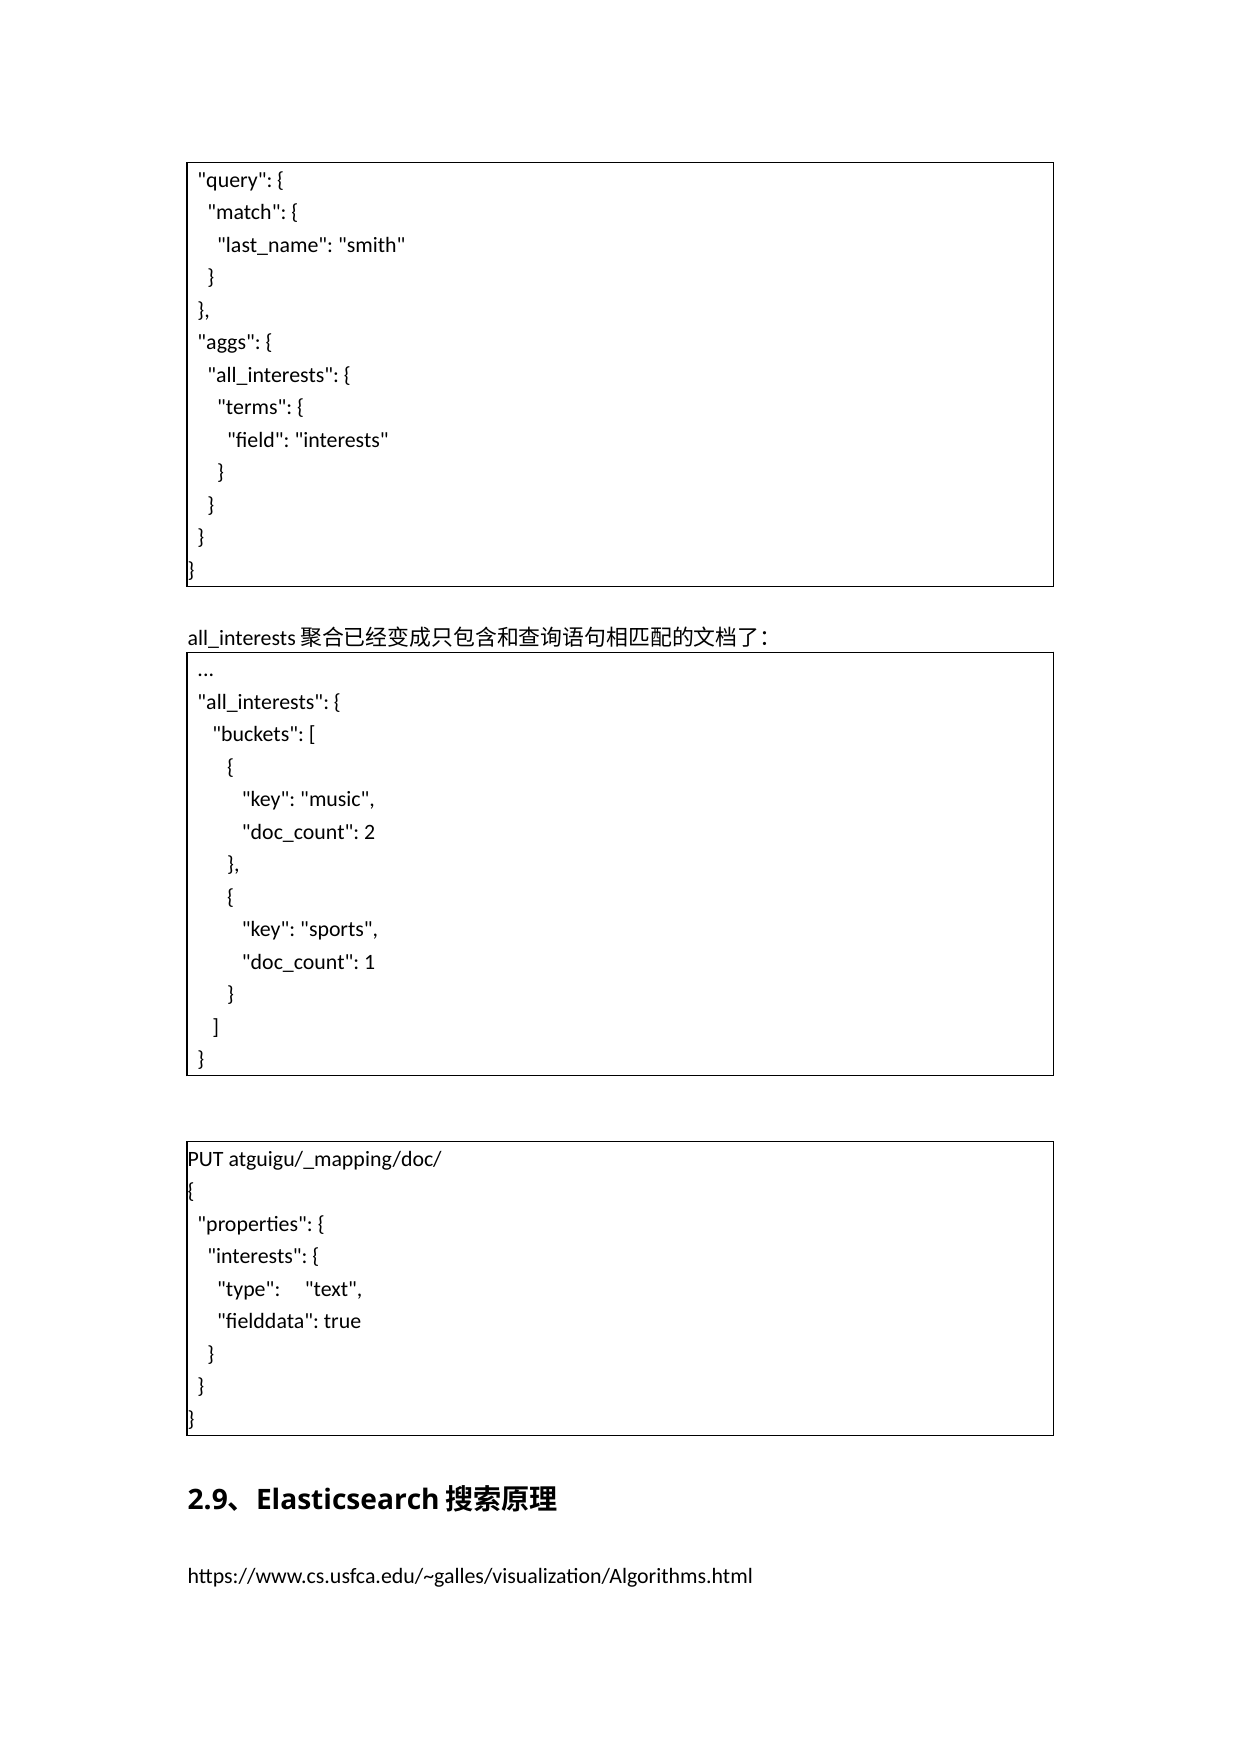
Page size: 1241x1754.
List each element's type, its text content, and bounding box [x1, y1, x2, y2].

text "interests": { [188, 1240, 1053, 1272]
text } [188, 1337, 1053, 1370]
text } [188, 1042, 1053, 1075]
text "query": { [188, 163, 1053, 196]
text }, [188, 848, 1053, 880]
text "match": { [188, 196, 1053, 228]
text { [188, 1175, 1053, 1207]
text } [188, 456, 1053, 488]
text } [188, 978, 1053, 1010]
text } [188, 1370, 1053, 1401]
text }, [188, 293, 1053, 326]
text "all_interests": { [188, 685, 1053, 718]
text "properties": { [188, 1207, 1053, 1240]
text ] [188, 1010, 1053, 1042]
text { [188, 880, 1053, 913]
text "aggs": { [188, 326, 1053, 358]
text } [188, 261, 1053, 293]
text "fielddata": true [188, 1305, 1053, 1337]
text "type": "text", [188, 1272, 1053, 1305]
text } [188, 488, 1053, 521]
text } [188, 552, 1053, 586]
text "key": "sports", [188, 913, 1053, 945]
text PUT atguigu/_mapping/doc/ [188, 1142, 1053, 1175]
text "terms": { [188, 391, 1053, 423]
text "field": "interests" [188, 423, 1053, 456]
text all_interests聚合已经变成只包含和查询语句相匹配的文档了： [187, 619, 1053, 652]
text "buckets": [ [188, 718, 1053, 750]
text "doc_count": 1 [188, 945, 1053, 978]
subtitle 2.9、Elasticsearch搜索原理 [187, 1465, 1053, 1530]
text "key": "music", [188, 783, 1053, 815]
text } [188, 1401, 1053, 1435]
text } [188, 521, 1053, 552]
text "doc_count": 2 [188, 815, 1053, 848]
text https://www.cs.usfca.edu/~galles/visualization/Algorithms.html [187, 1559, 1053, 1592]
text { [188, 750, 1053, 783]
text "last_name": "smith" [188, 228, 1053, 261]
text ... [188, 653, 1053, 685]
text "all_interests": { [188, 358, 1053, 391]
